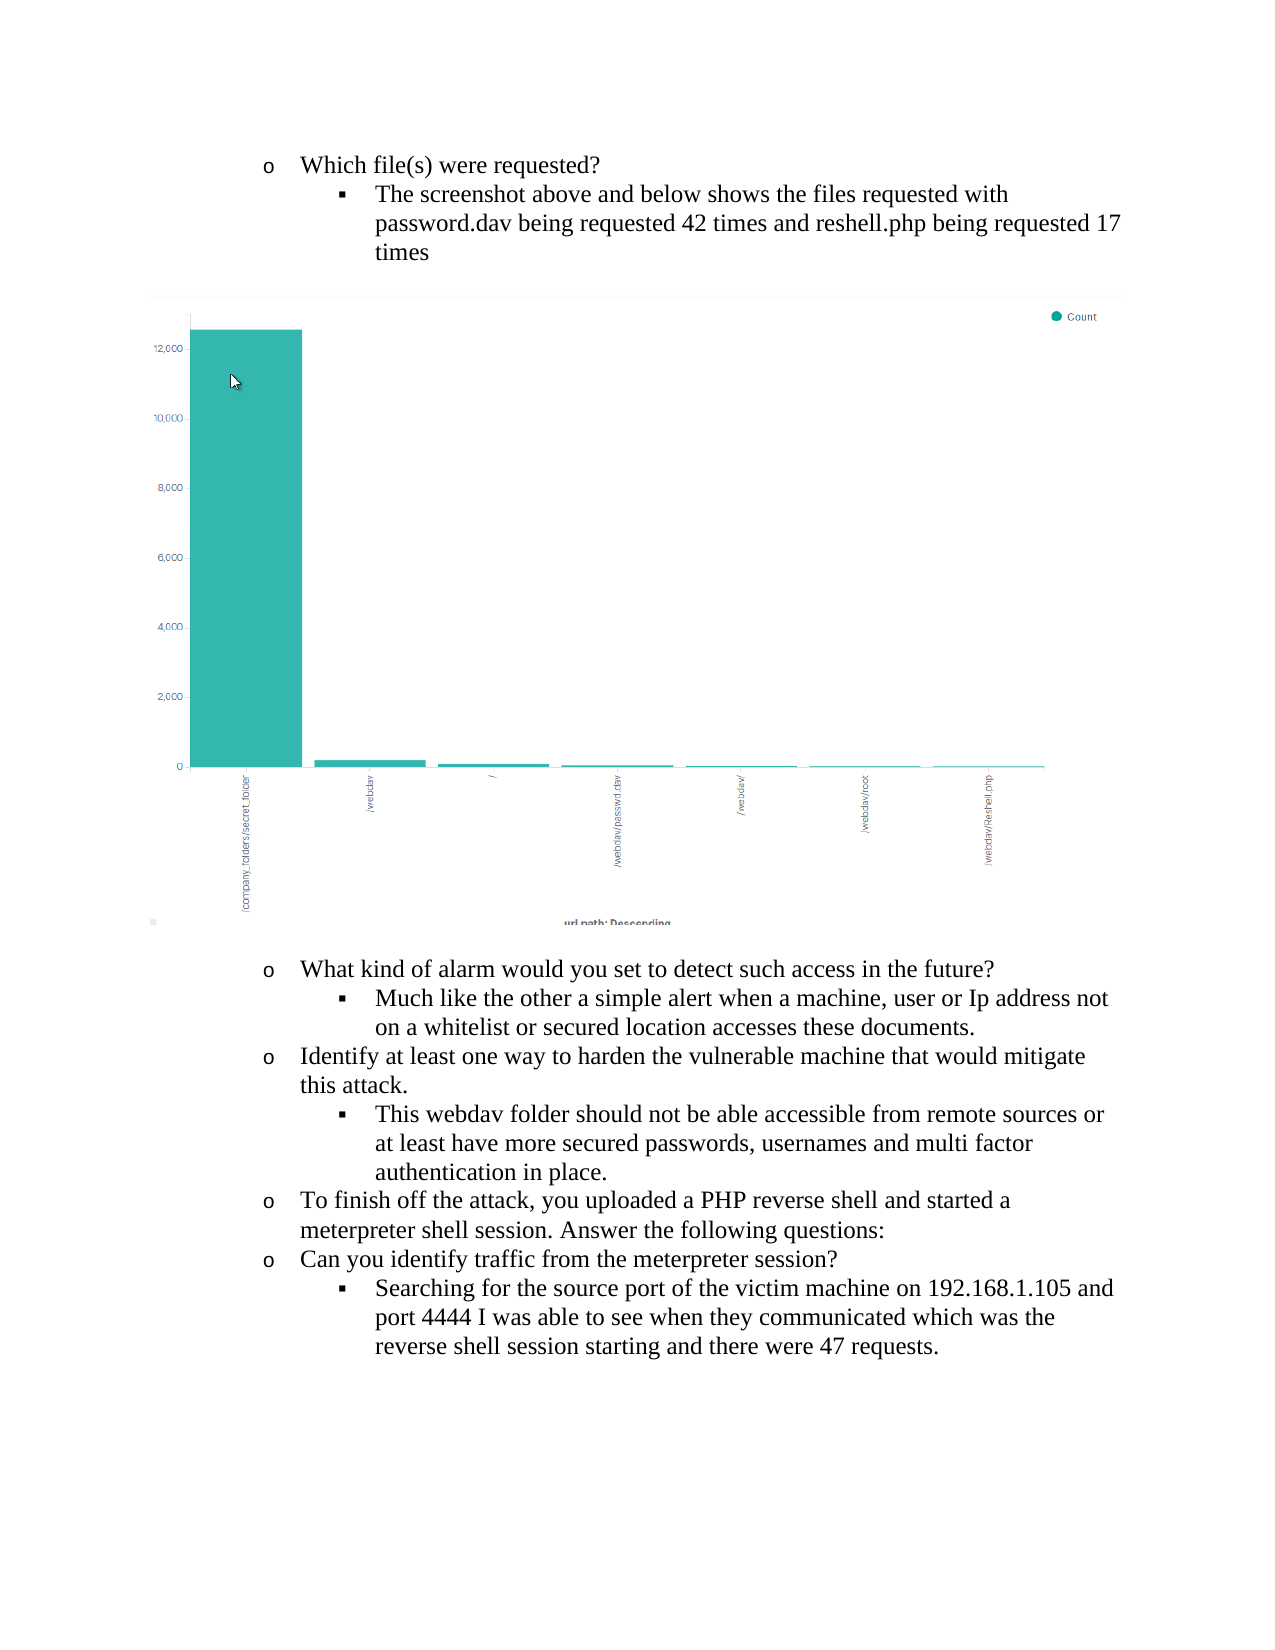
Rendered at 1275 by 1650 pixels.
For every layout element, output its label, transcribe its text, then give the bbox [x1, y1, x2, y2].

list What kind of alarm would you set to detect such access in the future? [262, 954, 1125, 983]
list Can you identify traffic from the meterpreter session? [262, 1244, 1125, 1273]
list Which file(s) were requested? [262, 150, 1125, 179]
list Searching for the source port of the victim machine on 192.168.1.105 and port 4444 I was able to see when they communicated which was the reverse shell session starting and there were 47 requests. [337, 1273, 1125, 1360]
picture [150, 295, 1124, 925]
list Identify at least one way to harden the vulnerable machine that would mitigate this attack. [262, 1041, 1125, 1099]
list The screenshot above and below shows the files requested with password.dav being requested 42 times and reshell.php being requested 17 times [337, 179, 1125, 266]
list To finish off the attack, you uploaded a PHP reverse shell and started a meterpreter shell session. Answer the following questions: [262, 1186, 1125, 1244]
list This webdav folder should not be able accessible from remote sources or at least have more secured passwords, usernames and multi factor authentication in place. [337, 1099, 1125, 1186]
list Much like the other a simple alert when a machine, user or Ip address not on a whitelist or secured location accesses these documents. [337, 983, 1125, 1041]
